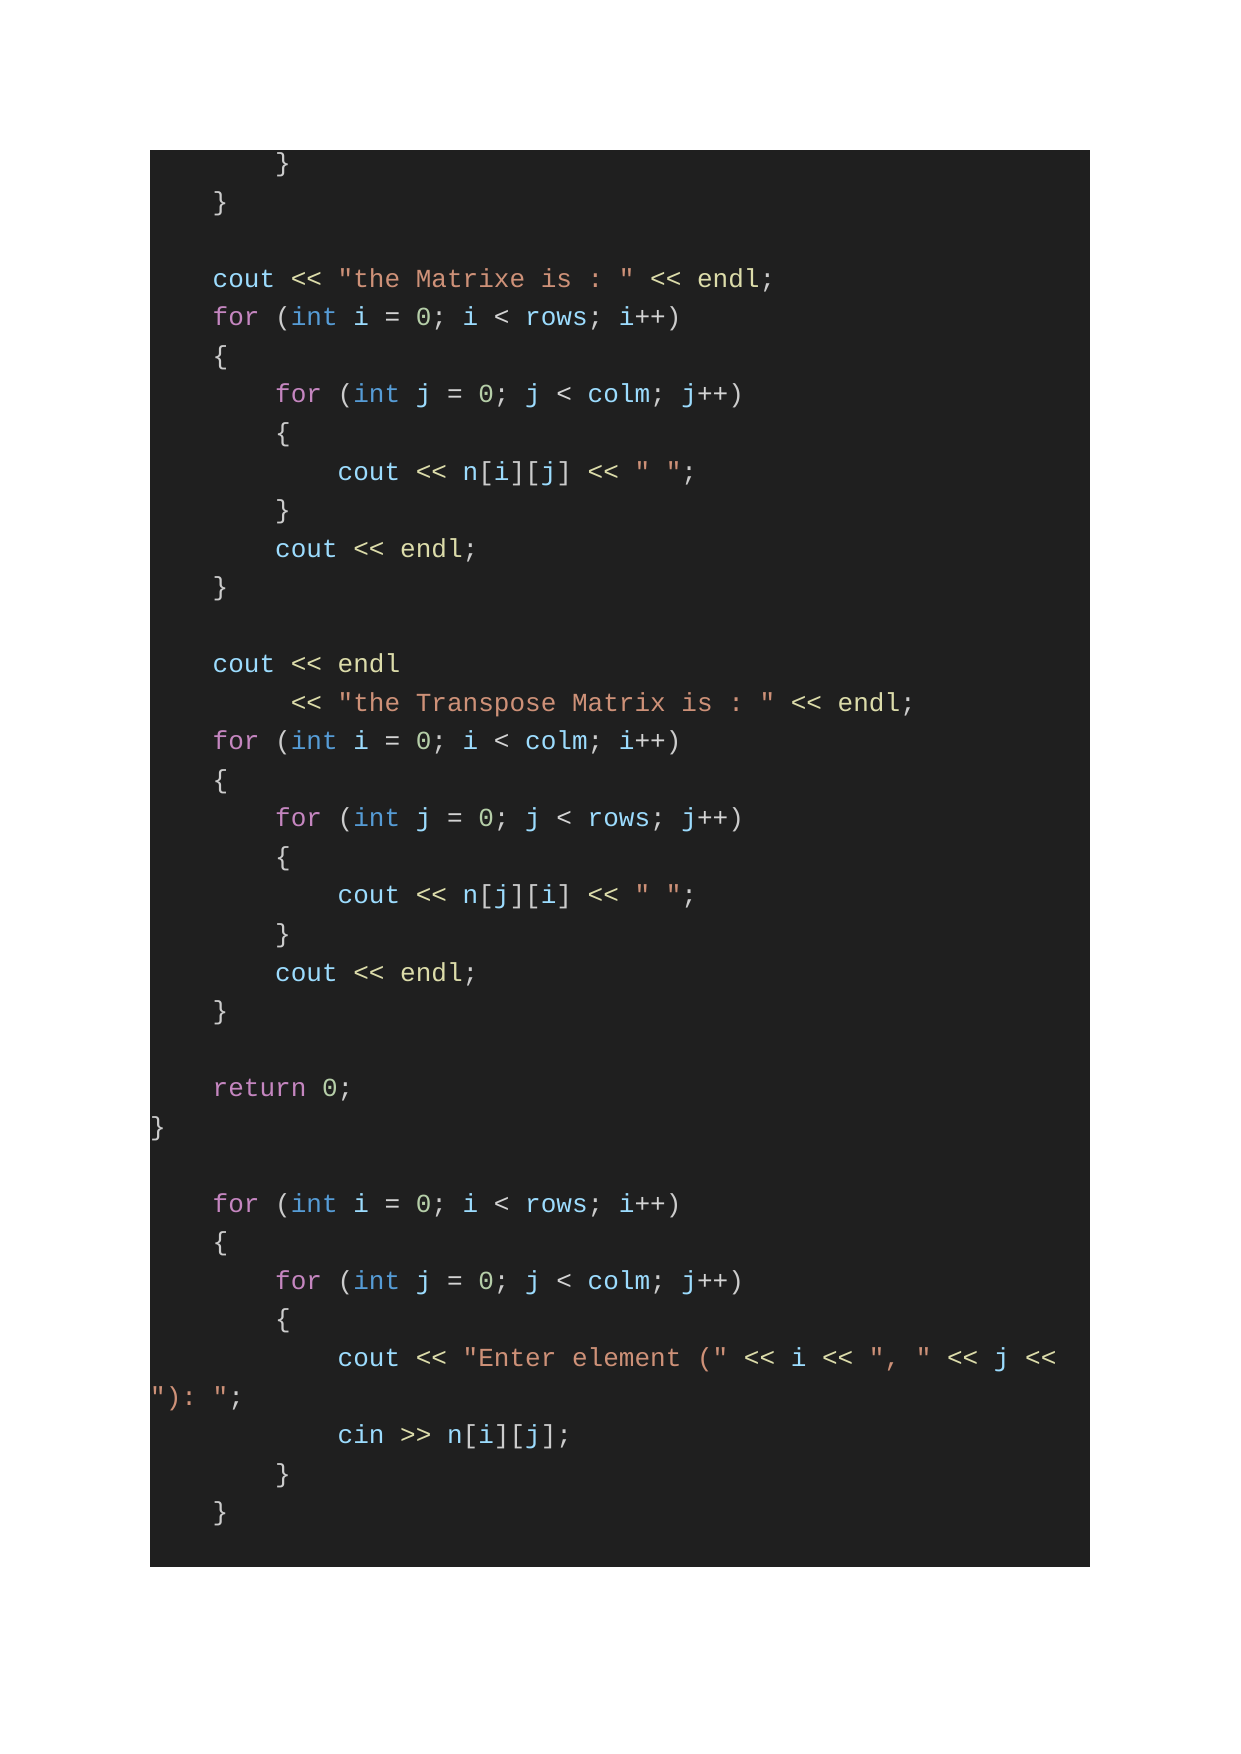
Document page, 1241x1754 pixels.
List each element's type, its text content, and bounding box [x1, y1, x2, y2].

text } [150, 1113, 1090, 1143]
text { [150, 1306, 1090, 1336]
text for (int j = 0; j < colm; j++) [150, 381, 1090, 411]
text for (int i = 0; i < colm; i++) [150, 728, 1090, 758]
text cout << endl; [150, 959, 1090, 989]
text for (int i = 0; i < rows; i++) [150, 304, 1090, 334]
text cout << endl; [150, 535, 1090, 565]
text cout << "the Matrixe is : " << endl; [150, 266, 1090, 295]
text } [150, 1460, 1090, 1490]
text { [150, 420, 1090, 449]
text << "the Transpose Matrix is : " << endl; [150, 689, 1090, 719]
text } [150, 998, 1090, 1027]
text } [150, 1499, 1090, 1528]
text cout << n[j][i] << " "; [150, 882, 1090, 912]
text cout << n[i][j] << " "; [150, 458, 1090, 488]
text { [150, 844, 1090, 873]
text } [150, 188, 1090, 218]
text return 0; [150, 1075, 1090, 1104]
text for (int j = 0; j < rows; j++) [150, 805, 1090, 835]
text for (int i = 0; i < rows; i++) [150, 1191, 1090, 1220]
text } [150, 921, 1090, 950]
text cout << endl [150, 651, 1090, 681]
text { [150, 767, 1090, 796]
text cin >> n[i][j]; [150, 1422, 1090, 1451]
text } [150, 497, 1090, 526]
text } [150, 150, 1090, 179]
text for (int j = 0; j < colm; j++) [150, 1268, 1090, 1297]
text } [150, 574, 1090, 603]
text { [150, 1229, 1090, 1259]
text { [150, 343, 1090, 372]
text cout << "Enter element (" << i << ", " << j << "): "; [150, 1345, 1090, 1413]
